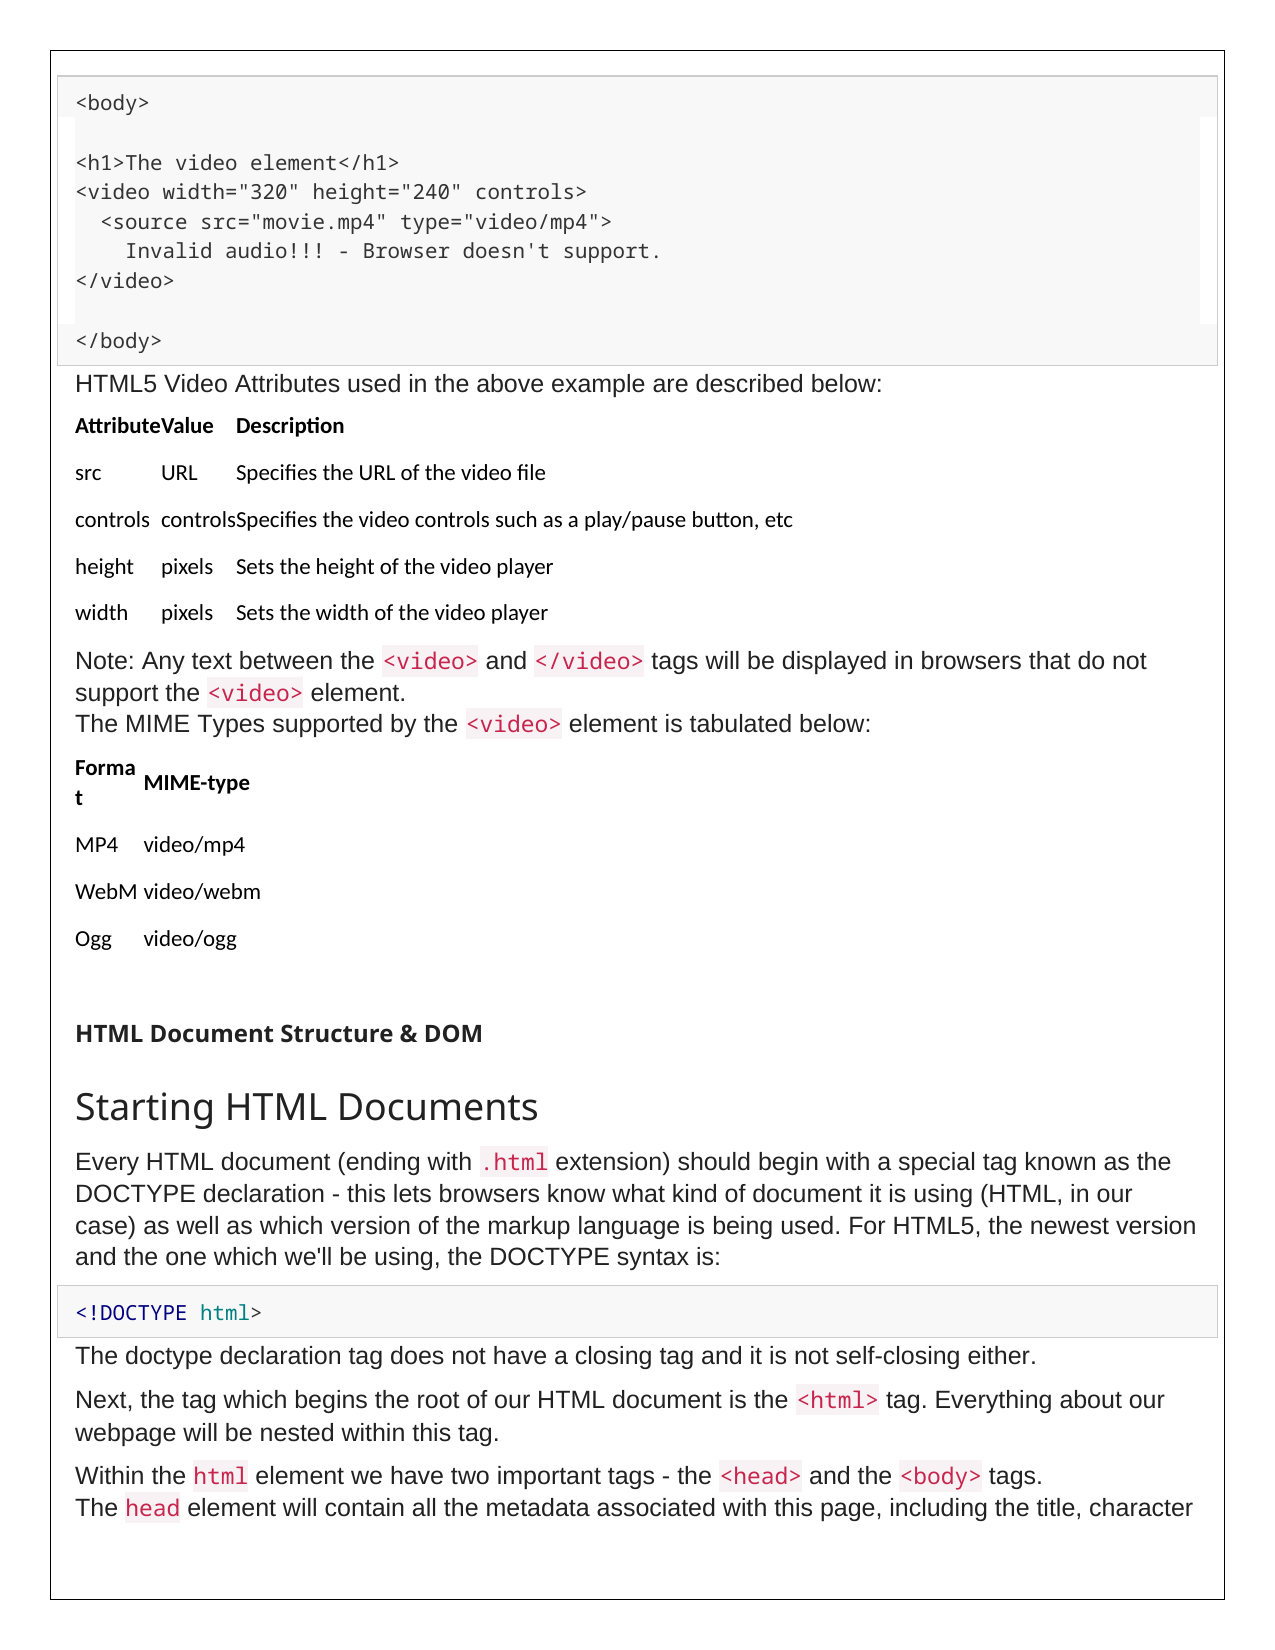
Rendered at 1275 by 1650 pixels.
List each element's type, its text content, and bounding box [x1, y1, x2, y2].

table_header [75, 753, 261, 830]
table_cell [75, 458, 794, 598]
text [75, 1460, 1200, 1523]
text The MIME Types supported by the <video> element is tabulated below: [75, 708, 466, 739]
text Next, the tag which begins the root of our HTML document is the <html> tag. Everything about our webpage will be nested within this tag. [75, 1384, 1200, 1446]
text Note: Any text between the <video> and </video> tags will be displayed in browsers that do not support the <video> element. [75, 645, 1200, 708]
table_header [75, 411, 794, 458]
text <source src="movie.mp4" type="video/mp4"> [75, 206, 1200, 235]
text </body> [58, 312, 1217, 365]
text Invalid audio!!! - Browser doesn't support. [75, 235, 1200, 265]
text HTML Document Structure & DOM [75, 1017, 1200, 1050]
text The doctype declaration tag does not have a closing tag and it is not self-closing either. [75, 1338, 1200, 1370]
text </video> [75, 265, 1200, 295]
text <body> [58, 77, 1217, 117]
text Every HTML document (ending with .html extension) should begin with a special tag known as the DOCTYPE declaration - this lets browsers know what kind of document it is using (HTML, in our case) as well as which version of the markup language is being used. For HTML5, the newest version and the one which we'll be using, the DOCTYPE syntax is: [75, 1146, 1200, 1271]
text <h1>The video element</h1> [75, 146, 1200, 176]
text <!DOCTYPE html> [58, 1286, 1217, 1337]
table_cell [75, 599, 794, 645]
text The MIME Types supported by the <video> element is tabulated below: [562, 708, 1200, 739]
subtitle Starting HTML Documents [75, 1081, 1200, 1132]
text <video width="320" height="240" controls> [75, 176, 1200, 206]
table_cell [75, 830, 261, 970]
text HTML5 Video Attributes used in the above example are described below: [75, 366, 1200, 397]
